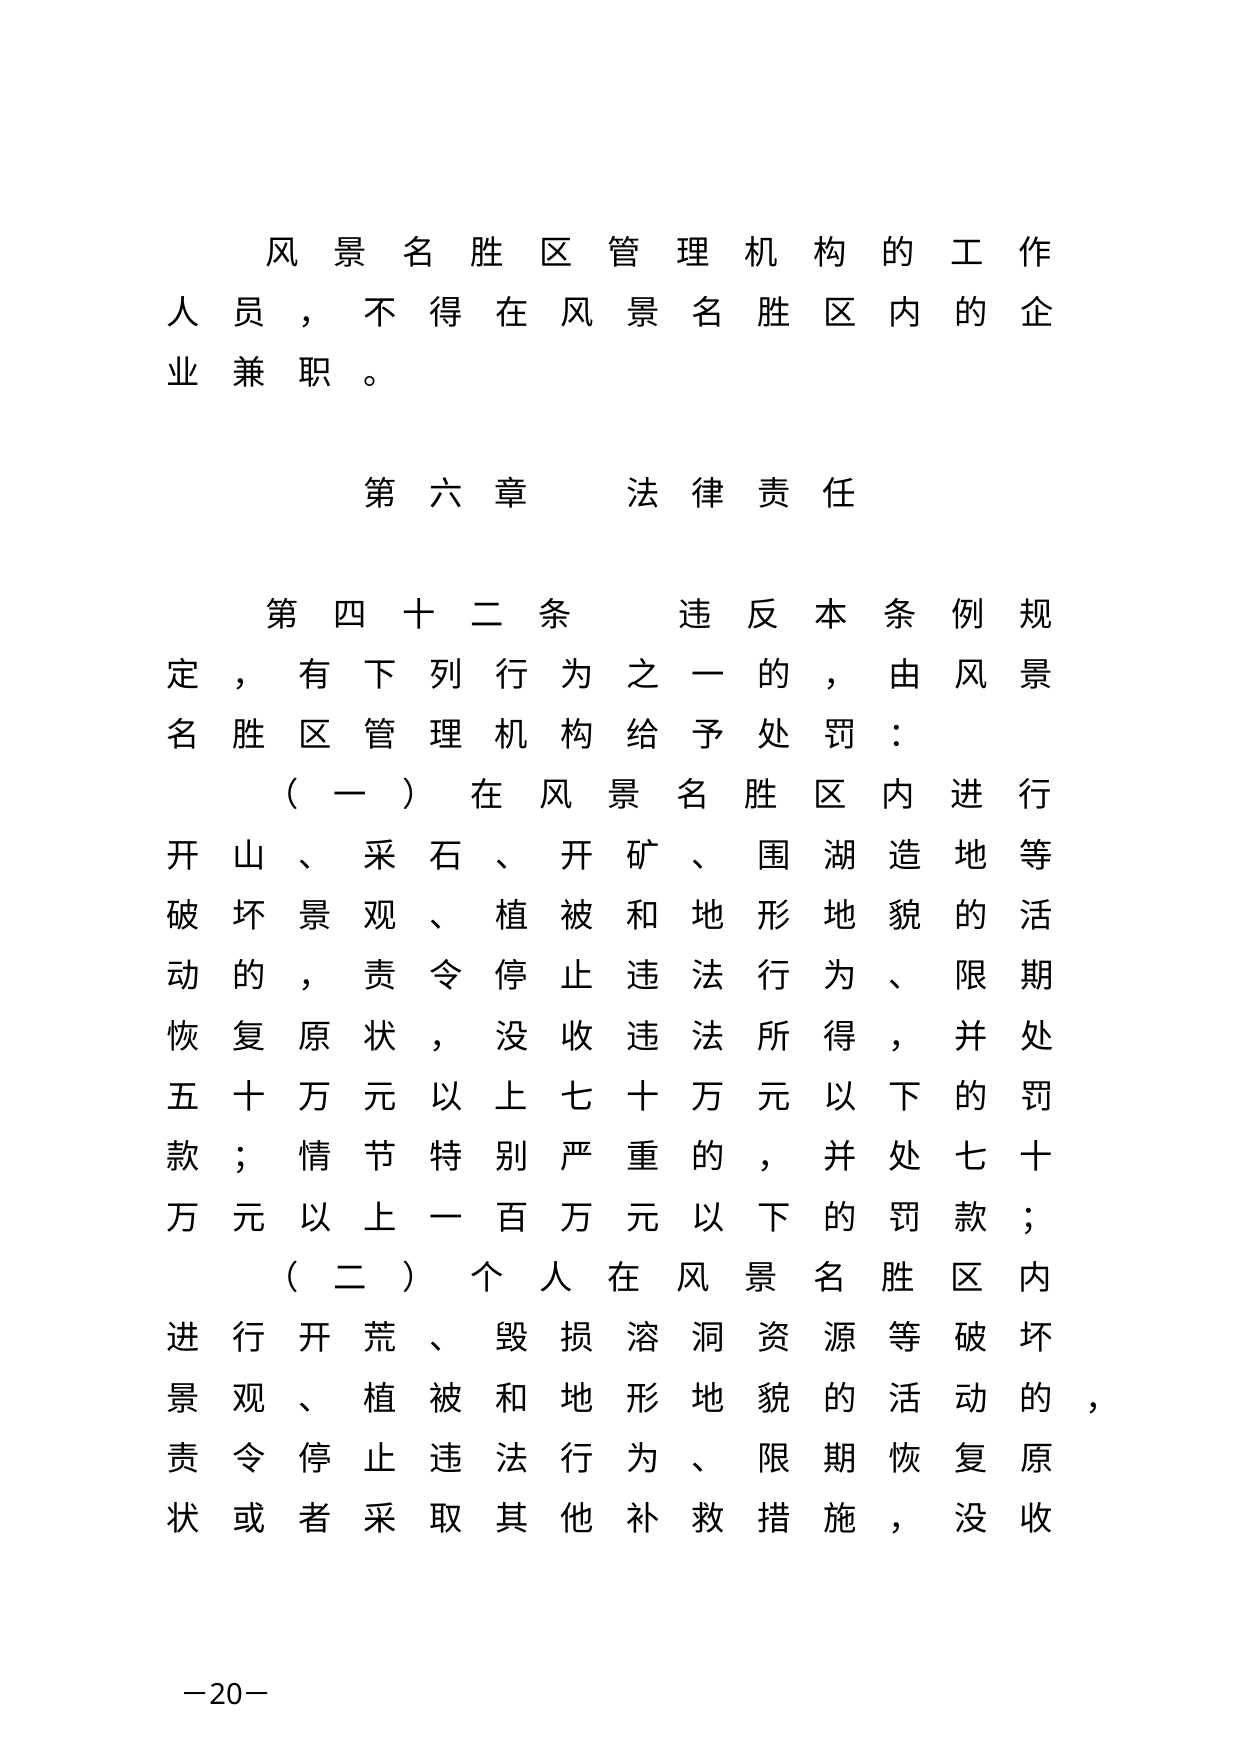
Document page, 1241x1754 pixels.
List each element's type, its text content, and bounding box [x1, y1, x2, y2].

text 第四十二条 违反本条例规定，有下列行为之一的，由风景名胜区管理机构给予处罚： [167, 581, 1085, 762]
text 风景名胜区管理机构的工作人员，不得在风景名胜区内的企业兼职。 [167, 219, 1085, 400]
text （一）在风景名胜区内进行开山、采石、开矿、围湖造地等破坏景观、植被和地形地貌的活动的，责令停止违法行为、限期恢复原状，没收违法所得，并处五十万元以上七十万元以下的罚款；情节特别严重的，并处七十万元以上一百万元以下的罚款； [167, 762, 1085, 1245]
text 第六章 法律责任 [167, 461, 1085, 521]
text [167, 1245, 1085, 1546]
